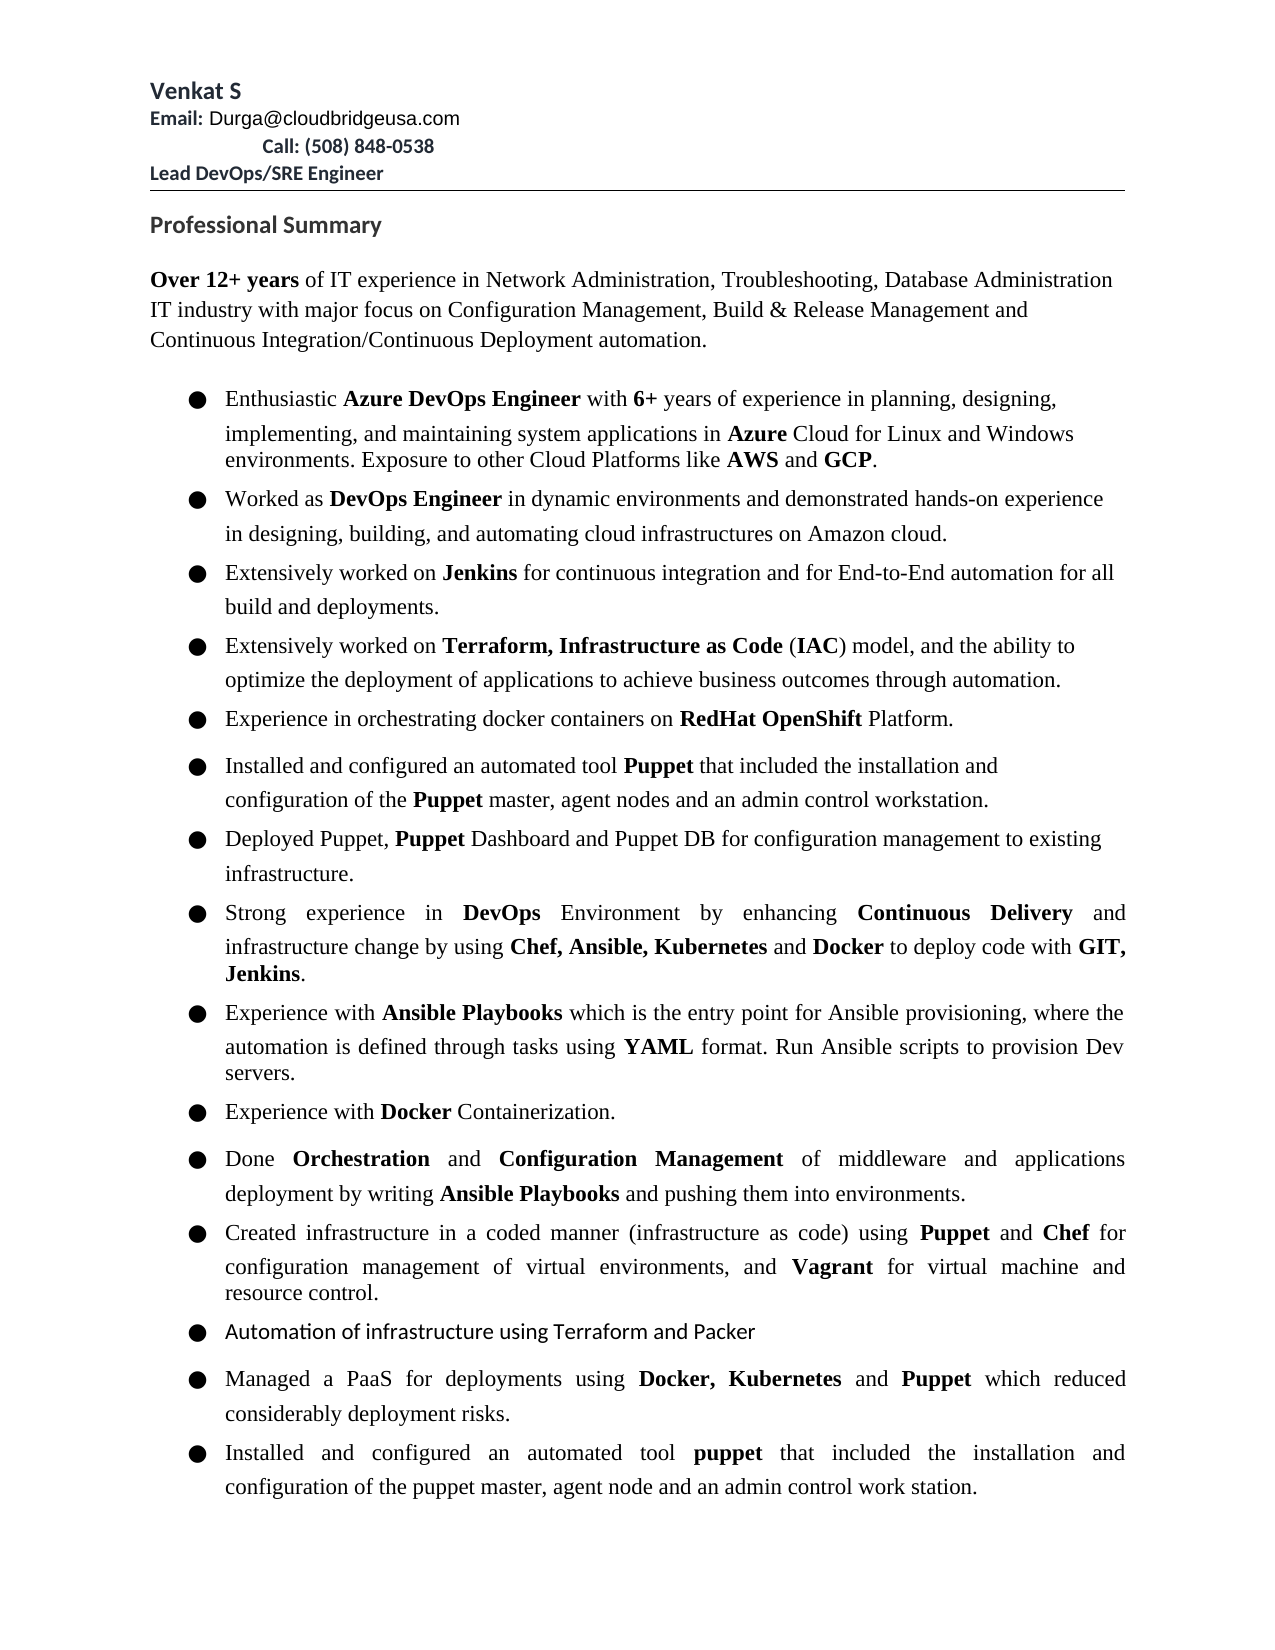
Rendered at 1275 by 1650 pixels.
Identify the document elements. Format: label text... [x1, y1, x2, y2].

list Worked as DevOps Engineer in dynamic environments and demonstrated hands-on experience in designing, building, and automating cloud infrastructures on Amazon cloud. [187, 473, 1125, 546]
list Deployed Puppet, Puppet Dashboard and Puppet DB for configuration management to existing infrastructure. [187, 813, 1125, 886]
list Experience with Docker Containerization. [187, 1086, 1125, 1133]
list Managed a PaaS for deployments using Docker, Kubernetes and Puppet which reduced considerably deployment risks. [187, 1353, 1126, 1426]
list Automation of infrastructure using Terraform and Packer [187, 1306, 1126, 1353]
list Enthusiastic Azure DevOps Engineer with 6+ years of experience in planning, designing, implementing, and maintaining system applications in Azure Cloud for Linux and Windows environments. Exposure to other Cloud Platforms like AWS and GCP. [187, 373, 1125, 473]
list Strong experience in DevOps Environment by enhancing Continuous Delivery and infrastructure change by using Chef, Ansible, Kubernetes and Docker to deploy code with GIT, Jenkins. [187, 886, 1126, 986]
list Experience in orchestrating docker containers on RedHat OpenShift Platform. [187, 693, 1125, 739]
list Extensively worked on Jenkins for continuous integration and for End-to-End automation for all build and deployments. [187, 546, 1125, 619]
list Experience with Ansible Playbooks which is the entry point for Ansible provisioning, where the automation is defined through tasks using YAML format. Run Ansible scripts to provision Dev servers. [187, 986, 1125, 1086]
list Created infrastructure in a coded manner (infrastructure as code) using Puppet and Chef for configuration management of virtual environments, and Vagrant for virtual machine and resource control. [187, 1206, 1126, 1306]
list Installed and configured an automated tool puppet that included the installation and configuration of the puppet master, agent node and an admin control work station. [187, 1426, 1126, 1499]
list Installed and configured an automated tool Puppet that included the installation and configuration of the Puppet master, agent nodes and an admin control workstation. [187, 739, 1125, 813]
text Professional Summary [150, 210, 1125, 240]
list Extensively worked on Terraform, Infrastructure as Code (IAC) model, and the ability to optimize the deployment of applications to achieve business outcomes through automation. [187, 619, 1125, 693]
text Over 12+ years of IT experience in Network Administration, Troubleshooting, Database Administration IT industry with major focus on Configuration Management, Build & Release Management and Continuous Integration/Continuous Deployment automation. [150, 266, 1125, 352]
list Done Orchestration and Configuration Management of middleware and applications deployment by writing Ansible Playbooks and pushing them into environments. [187, 1133, 1126, 1206]
